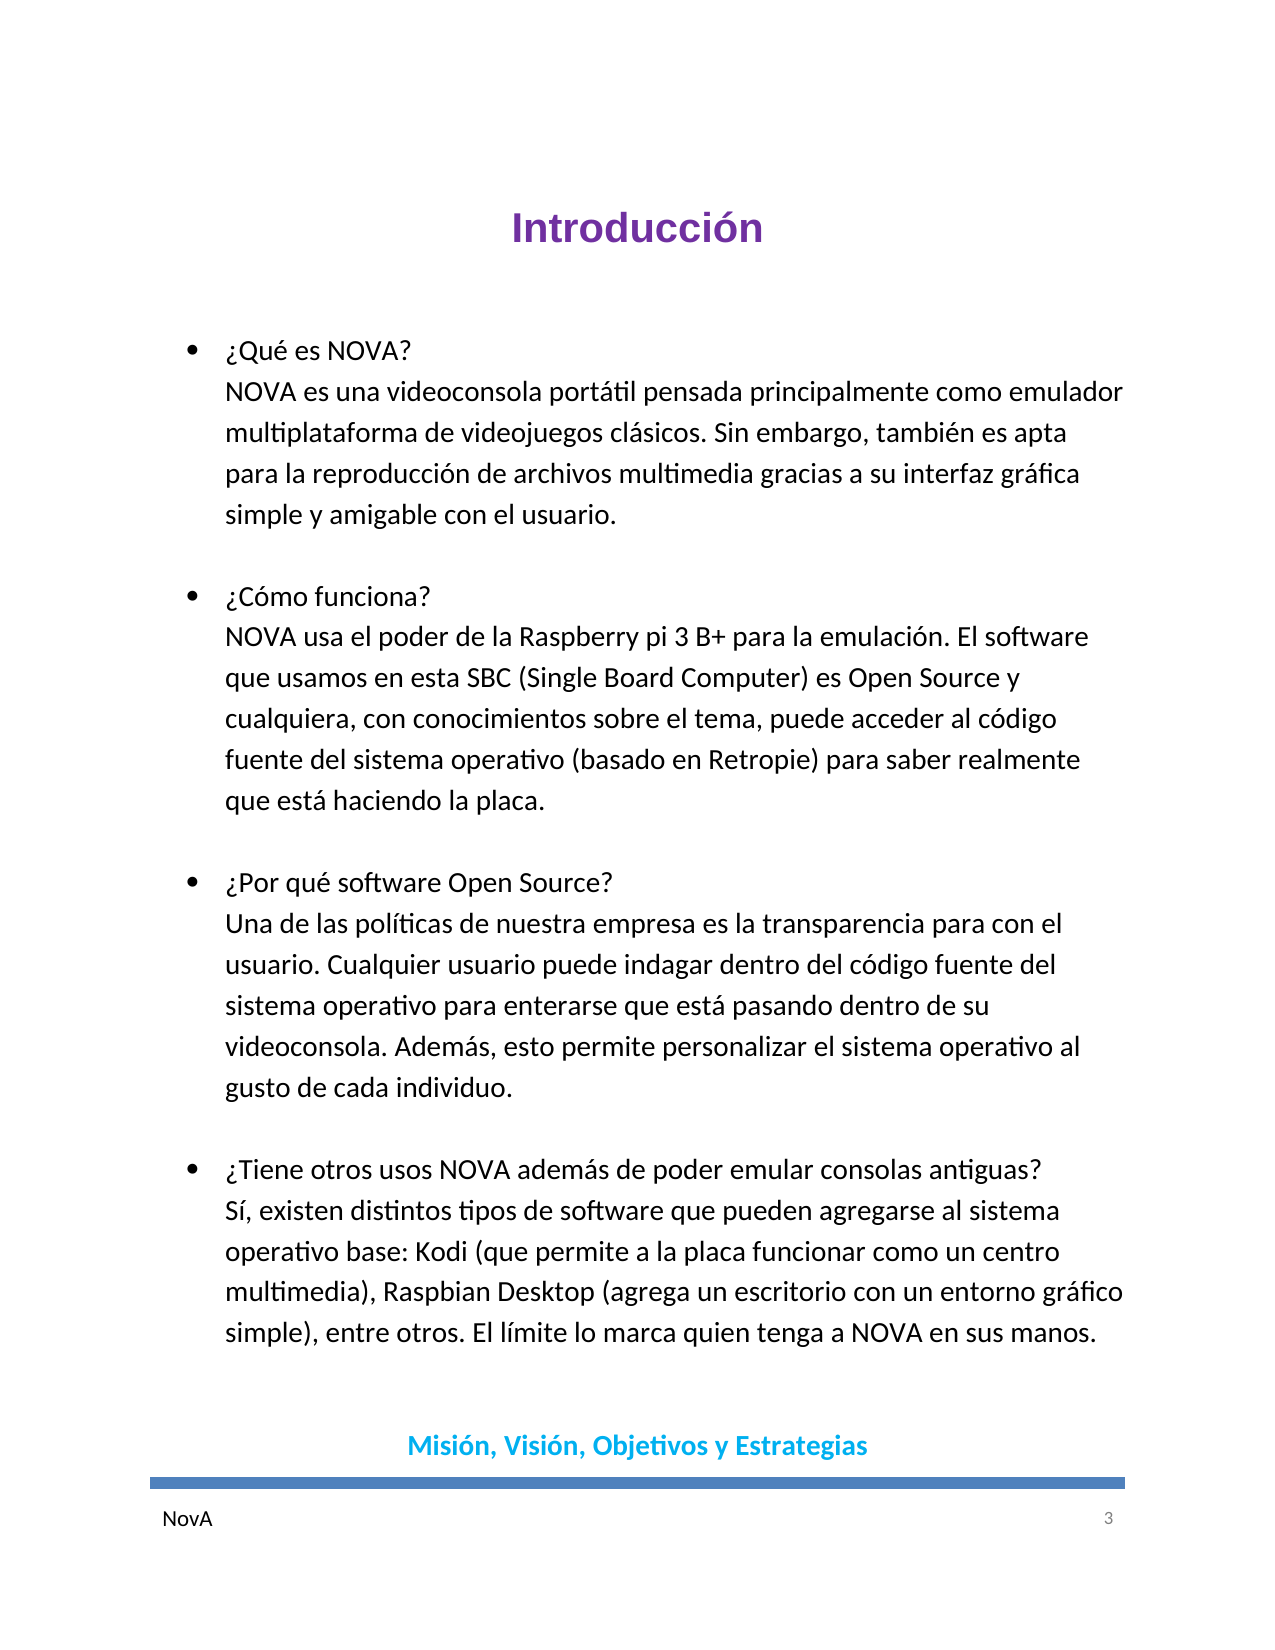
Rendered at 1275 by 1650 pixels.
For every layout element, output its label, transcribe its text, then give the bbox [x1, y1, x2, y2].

text Introducción [150, 203, 1125, 251]
list NOVA usa el poder de la Raspberry pi 3 B+ para la emulación. El software que usamos en esta SBC (Single Board Computer) es Open Source y cualquiera, con conocimientos sobre el tema, puede acceder al código fuente del sistema operativo (basado en Retropie) para saber realmente que está haciendo la placa. [225, 618, 1125, 818]
list ¿Por qué software Open Source? [187, 864, 1125, 900]
list ¿Qué es NOVA? [187, 332, 1125, 368]
list Una de las políticas de nuestra empresa es la transparencia para con el usuario. Cualquier usuario puede indagar dentro del código fuente del sistema operativo para enterarse que está pasando dentro de su videoconsola. Además, esto permite personalizar el sistema operativo al gusto de cada individuo. [225, 905, 1125, 1104]
list ¿Cómo funciona? [187, 578, 1125, 613]
list ¿Tiene otros usos NOVA además de poder emular consolas antiguas? [187, 1151, 1125, 1186]
text Misión, Visión, Objetivos y Estrategias [150, 1427, 1125, 1463]
list Sí, existen distintos tipos de software que pueden agregarse al sistema operativo base: Kodi (que permite a la placa funcionar como un centro multimedia), Raspbian Desktop (agrega un escritorio con un entorno gráfico simple), entre otros. El límite lo marca quien tenga a NOVA en sus manos. [225, 1192, 1125, 1350]
list NOVA es una videoconsola portátil pensada principalmente como emulador multiplataforma de videojuegos clásicos. Sin embargo, también es apta para la reproducción de archivos multimedia gracias a su interfaz gráfica simple y amigable con el usuario. [225, 373, 1125, 531]
